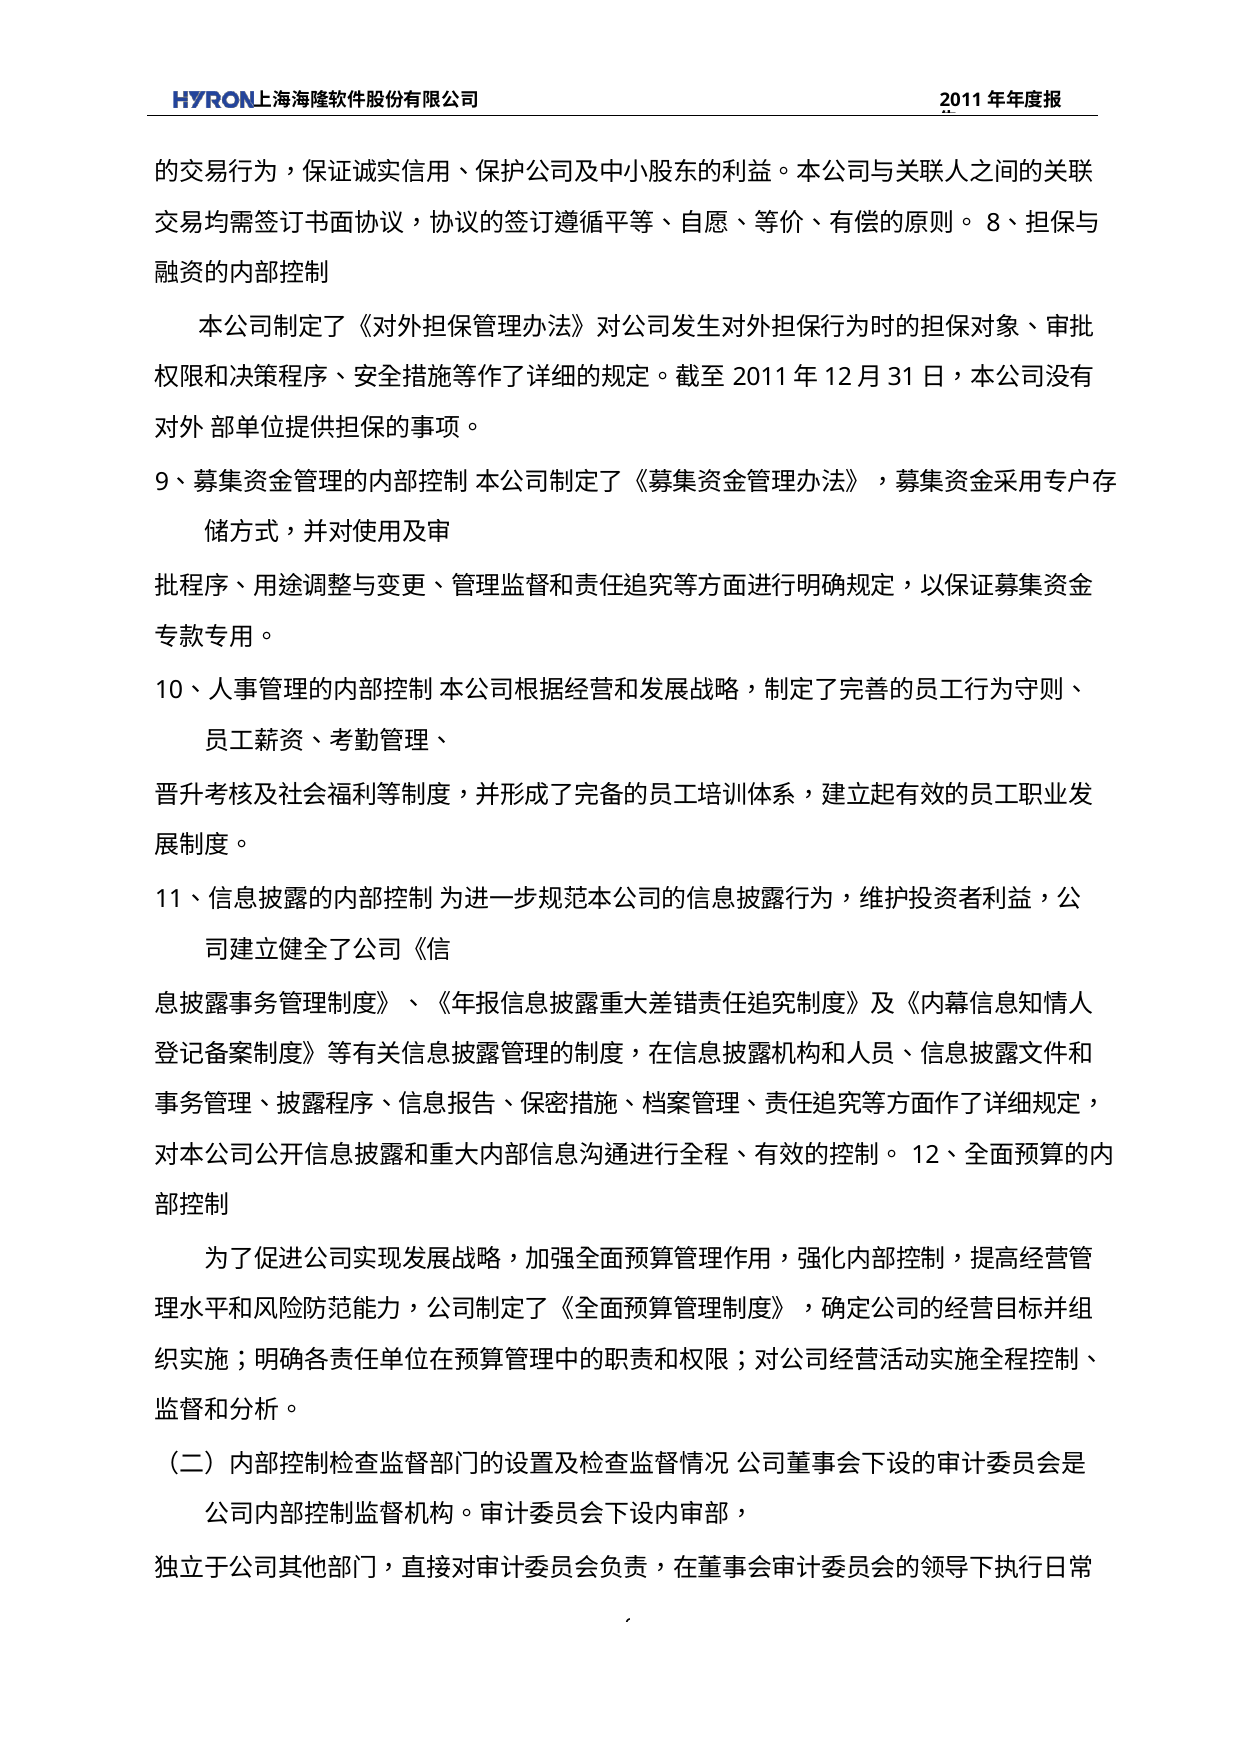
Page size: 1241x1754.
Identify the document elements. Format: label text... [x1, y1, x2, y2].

text 晋升考核及社会福利等制度，并形成了完备的员工培训体系，建立起有效的员工职业发 展制度。 [154, 777, 1119, 861]
picture [173, 91, 254, 108]
text 本公司制定了《对外担保管理办法》对公司发生对外担保行为时的担保对象、审批 权限和决策程序、安全措施等作了详细的规定。截至2011年12月31日，本公司没有对外 部单位提供担保的事项。 [154, 309, 1096, 443]
text （二）内部控制检查监督部门的设置及检查监督情况 公司董事会下设的审计委员会是公司内部控制监督机构。审计委员会下设内审部， [154, 1446, 1107, 1530]
text 10、人事管理的内部控制 本公司根据经营和发展战略，制定了完善的员工行为守则、员工薪资、考勤管理、 [154, 672, 1107, 757]
text 息披露事务管理制度》、《年报信息披露重大差错责任追究制度》及《内幕信息知情人 登记备案制度》等有关信息披露管理的制度，在信息披露机构和人员、信息披露文件和 事务管理、披露程序、信息报告、保密措施、档案管理、责任追究等方面作了详细规定， 对本公司公开信息披露和重大内部信息沟通进行全程、有效的控制。 12、全面预算的内部控制 [154, 985, 1119, 1221]
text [154, 1550, 1119, 1584]
text 11、信息披露的内部控制 为进一步规范本公司的信息披露行为，维护投资者利益，公司建立健全了公司《信 [154, 881, 1095, 965]
text 为了促进公司实现发展战略，加强全面预算管理作用，强化内部控制，提高经营管 理水平和风险防范能力，公司制定了《全面预算管理制度》，确定公司的经营目标并组 织实施；明确各责任单位在预算管理中的职责和权限；对公司经营活动实施全程控制、 监督和分析。 [154, 1241, 1107, 1426]
text 的交易行为，保证诚实信用、保护公司及中小股东的利益。本公司与关联人之间的关联 交易均需签订书面协议，协议的签订遵循平等、自愿、等价、有偿的原则。 8、担保与融资的内部控制 [154, 154, 1119, 289]
text 批程序、用途调整与变更、管理监督和责任追究等方面进行明确规定，以保证募集资金 专款专用。 [154, 568, 1119, 652]
text 9、募集资金管理的内部控制 本公司制定了《募集资金管理办法》，募集资金采用专户存储方式，并对使用及审 [154, 463, 1119, 548]
